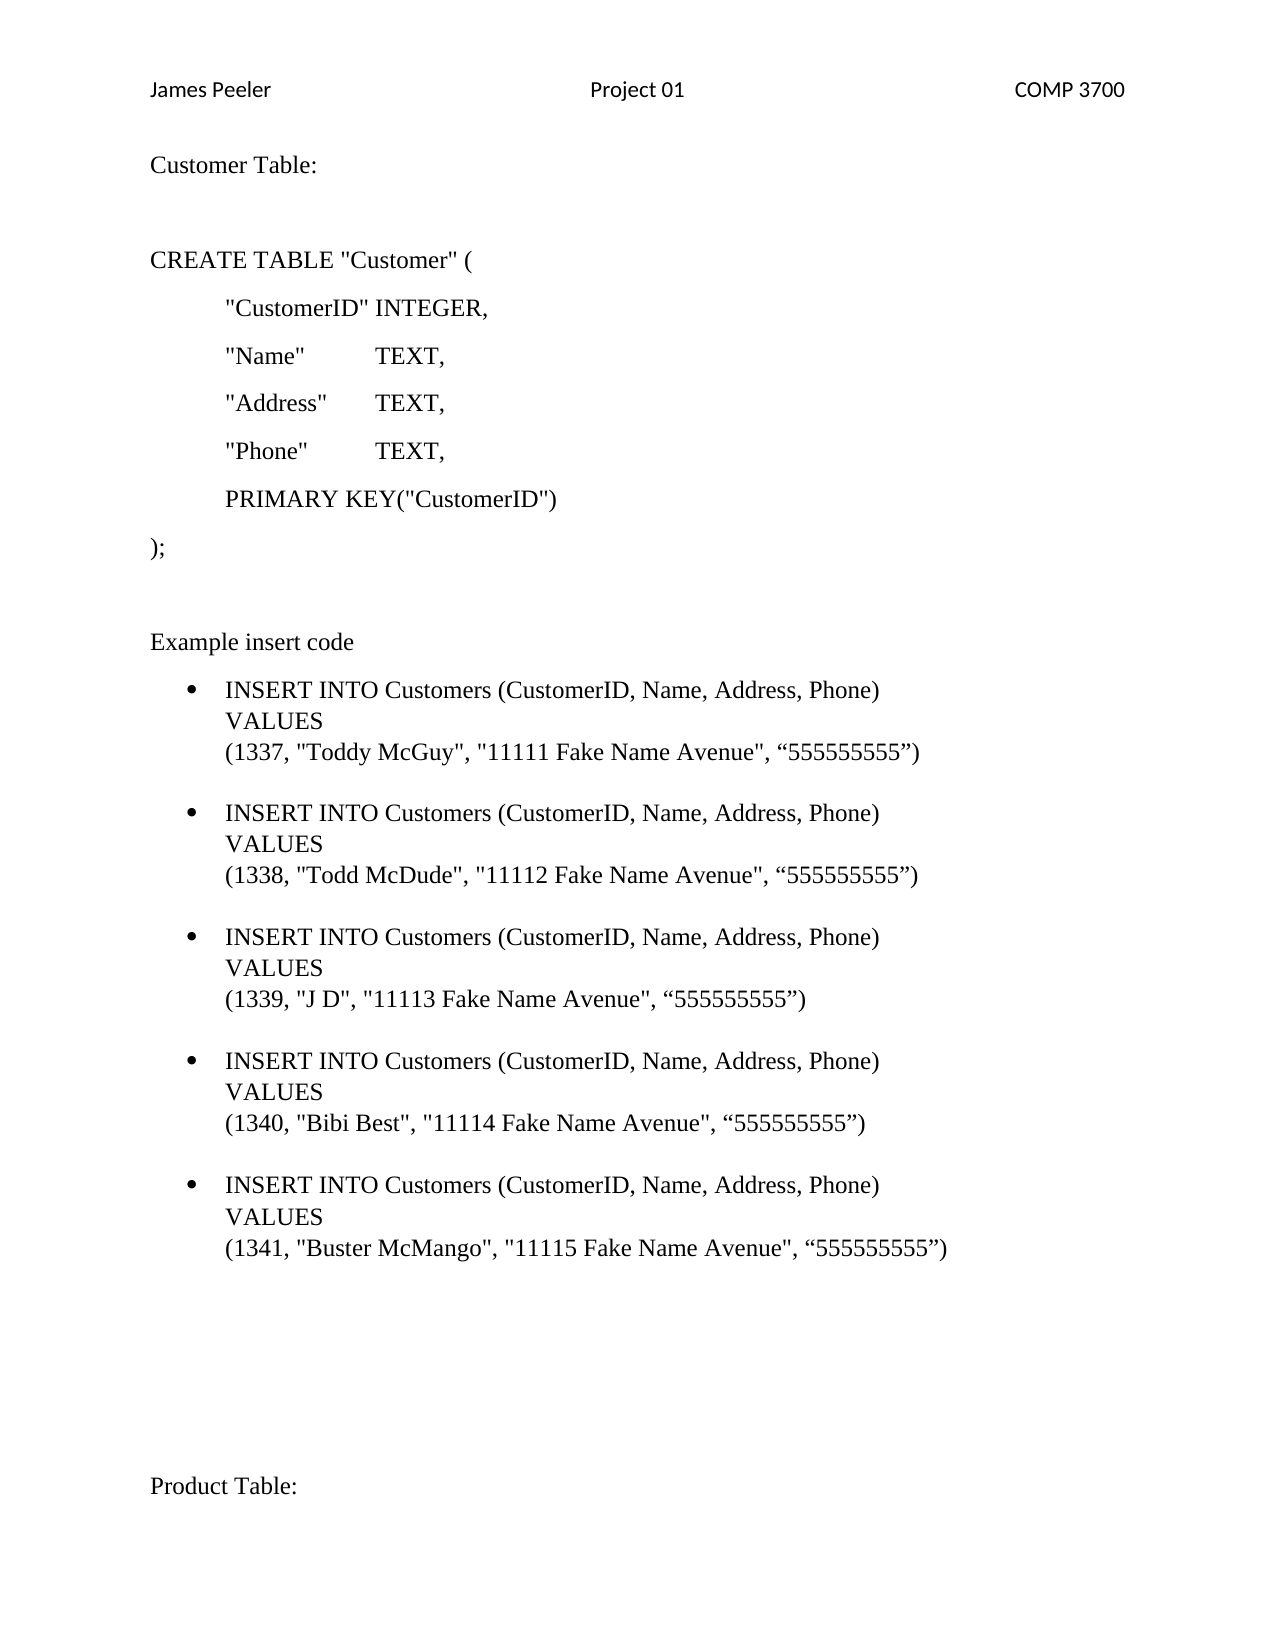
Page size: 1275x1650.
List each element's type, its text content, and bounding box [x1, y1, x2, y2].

text PRIMARY KEY("CustomerID") [150, 484, 1125, 513]
text "Name" TEXT, [150, 341, 1125, 369]
list (1338, "Todd McDude", "11112 Fake Name Avenue", “555555555”) [225, 860, 1125, 889]
text Product Table: [150, 1471, 1125, 1500]
list VALUES [225, 706, 1125, 734]
list (1340, "Bibi Best", "11114 Fake Name Avenue", “555555555”) [225, 1108, 1125, 1137]
list VALUES [225, 1202, 1125, 1230]
list INSERT INTO Customers (CustomerID, Name, Address, Phone) [187, 922, 1125, 951]
text "Address" TEXT, [150, 388, 1125, 417]
text Example insert code [150, 627, 1125, 656]
list INSERT INTO Customers (CustomerID, Name, Address, Phone) [187, 675, 1125, 703]
text "CustomerID" INTEGER, [150, 293, 1125, 322]
text CREATE TABLE "Customer" ( [150, 245, 1125, 274]
text Customer Table: [150, 150, 1125, 179]
list VALUES [225, 829, 1125, 858]
text "Phone" TEXT, [150, 436, 1125, 465]
text ); [150, 532, 1125, 560]
list INSERT INTO Customers (CustomerID, Name, Address, Phone) [187, 1171, 1125, 1199]
list (1341, "Buster McMango", "11115 Fake Name Avenue", “555555555”) [225, 1233, 1125, 1261]
list VALUES [225, 1077, 1125, 1106]
list INSERT INTO Customers (CustomerID, Name, Address, Phone) [187, 1046, 1125, 1075]
list INSERT INTO Customers (CustomerID, Name, Address, Phone) [187, 798, 1125, 827]
list VALUES [225, 953, 1125, 982]
list (1339, "J D", "11113 Fake Name Avenue", “555555555”) [225, 984, 1125, 1013]
list (1337, "Toddy McGuy", "11111 Fake Name Avenue", “555555555”) [225, 737, 1125, 766]
